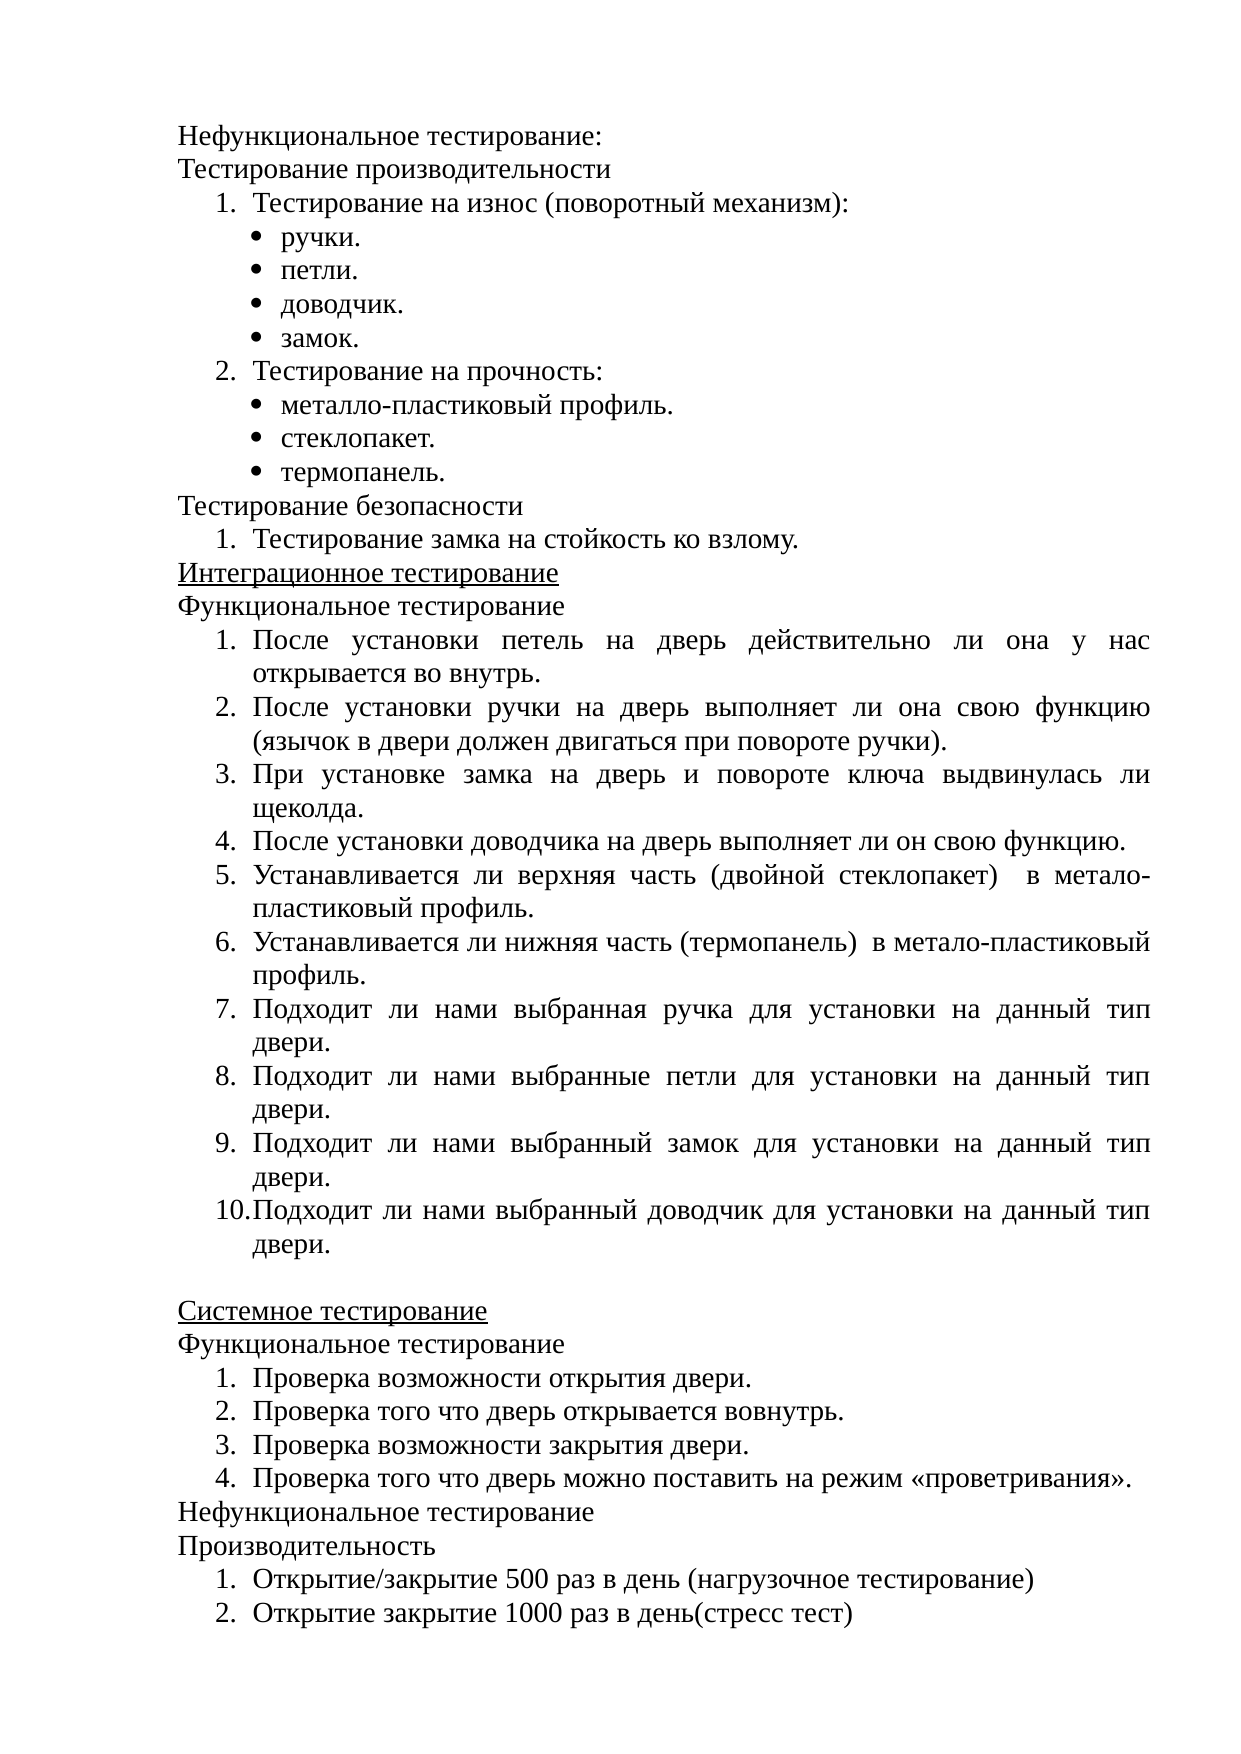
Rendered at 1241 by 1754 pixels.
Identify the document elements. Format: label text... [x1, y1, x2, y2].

list ручки. [251, 219, 1152, 252]
list Подходит ли нами выбранный доводчик для установки на данный тип двери. [215, 1192, 1152, 1259]
list После установки петель на дверь действительно ли она у нас открывается во внутрь. [215, 622, 1152, 689]
text Интеграционное тестирование [177, 555, 1152, 588]
text Нефункциональное тестирование: [177, 118, 1152, 152]
text Тестирование безопасности [177, 488, 1152, 521]
list Открытие закрытие 1000 раз в день(стресс тест) [215, 1595, 1152, 1628]
list После установки ручки на дверь выполняет ли она свою функцию (язычок в двери должен двигаться при повороте ручки). [215, 689, 1152, 756]
list термопанель. [251, 454, 1152, 488]
list Проверка возможности открытия двери. [215, 1360, 1152, 1393]
list Открытие/закрытие 500 раз в день (нагрузочное тестирование) [215, 1561, 1152, 1595]
list замок. [251, 320, 1152, 353]
list При установке замка на дверь и повороте ключа выдвинулась ли щеколда. [215, 756, 1152, 823]
list Проверка возможности закрытия двери. [215, 1427, 1152, 1461]
list Тестирование замка на стойкость ко взлому. [215, 521, 1152, 555]
list Устанавливается ли верхняя часть (двойной стеклопакет) в метало-пластиковый профиль. [215, 857, 1152, 924]
text Тестирование производительности [177, 152, 1152, 185]
list После установки доводчика на дверь выполняет ли он свою функцию. [215, 823, 1152, 857]
list металло-пластиковый профиль. [251, 387, 1152, 421]
list Проверка того что дверь открывается вовнутрь. [215, 1393, 1152, 1427]
list стеклопакет. [251, 421, 1152, 454]
list Подходит ли нами выбранная ручка для установки на данный тип двери. [215, 991, 1152, 1058]
list Проверка того что дверь можно поставить на режим «проветривания». [215, 1461, 1152, 1494]
list Устанавливается ли нижняя часть (термопанель) в метало-пластиковый профиль. [215, 924, 1152, 991]
list доводчик. [251, 286, 1152, 320]
list Подходит ли нами выбранный замок для установки на данный тип двери. [215, 1125, 1152, 1192]
text Функциональное тестирование [177, 588, 1152, 622]
list петли. [251, 252, 1152, 286]
list Тестирование на износ (поворотный механизм): [215, 185, 1152, 219]
list Подходит ли нами выбранные петли для установки на данный тип двери. [215, 1058, 1152, 1125]
text Производительность [177, 1528, 1152, 1561]
text Нефункциональное тестирование [177, 1494, 1152, 1528]
text Системное тестирование [177, 1293, 1152, 1326]
text Функциональное тестирование [177, 1326, 1152, 1360]
list Тестирование на прочность: [215, 353, 1152, 387]
